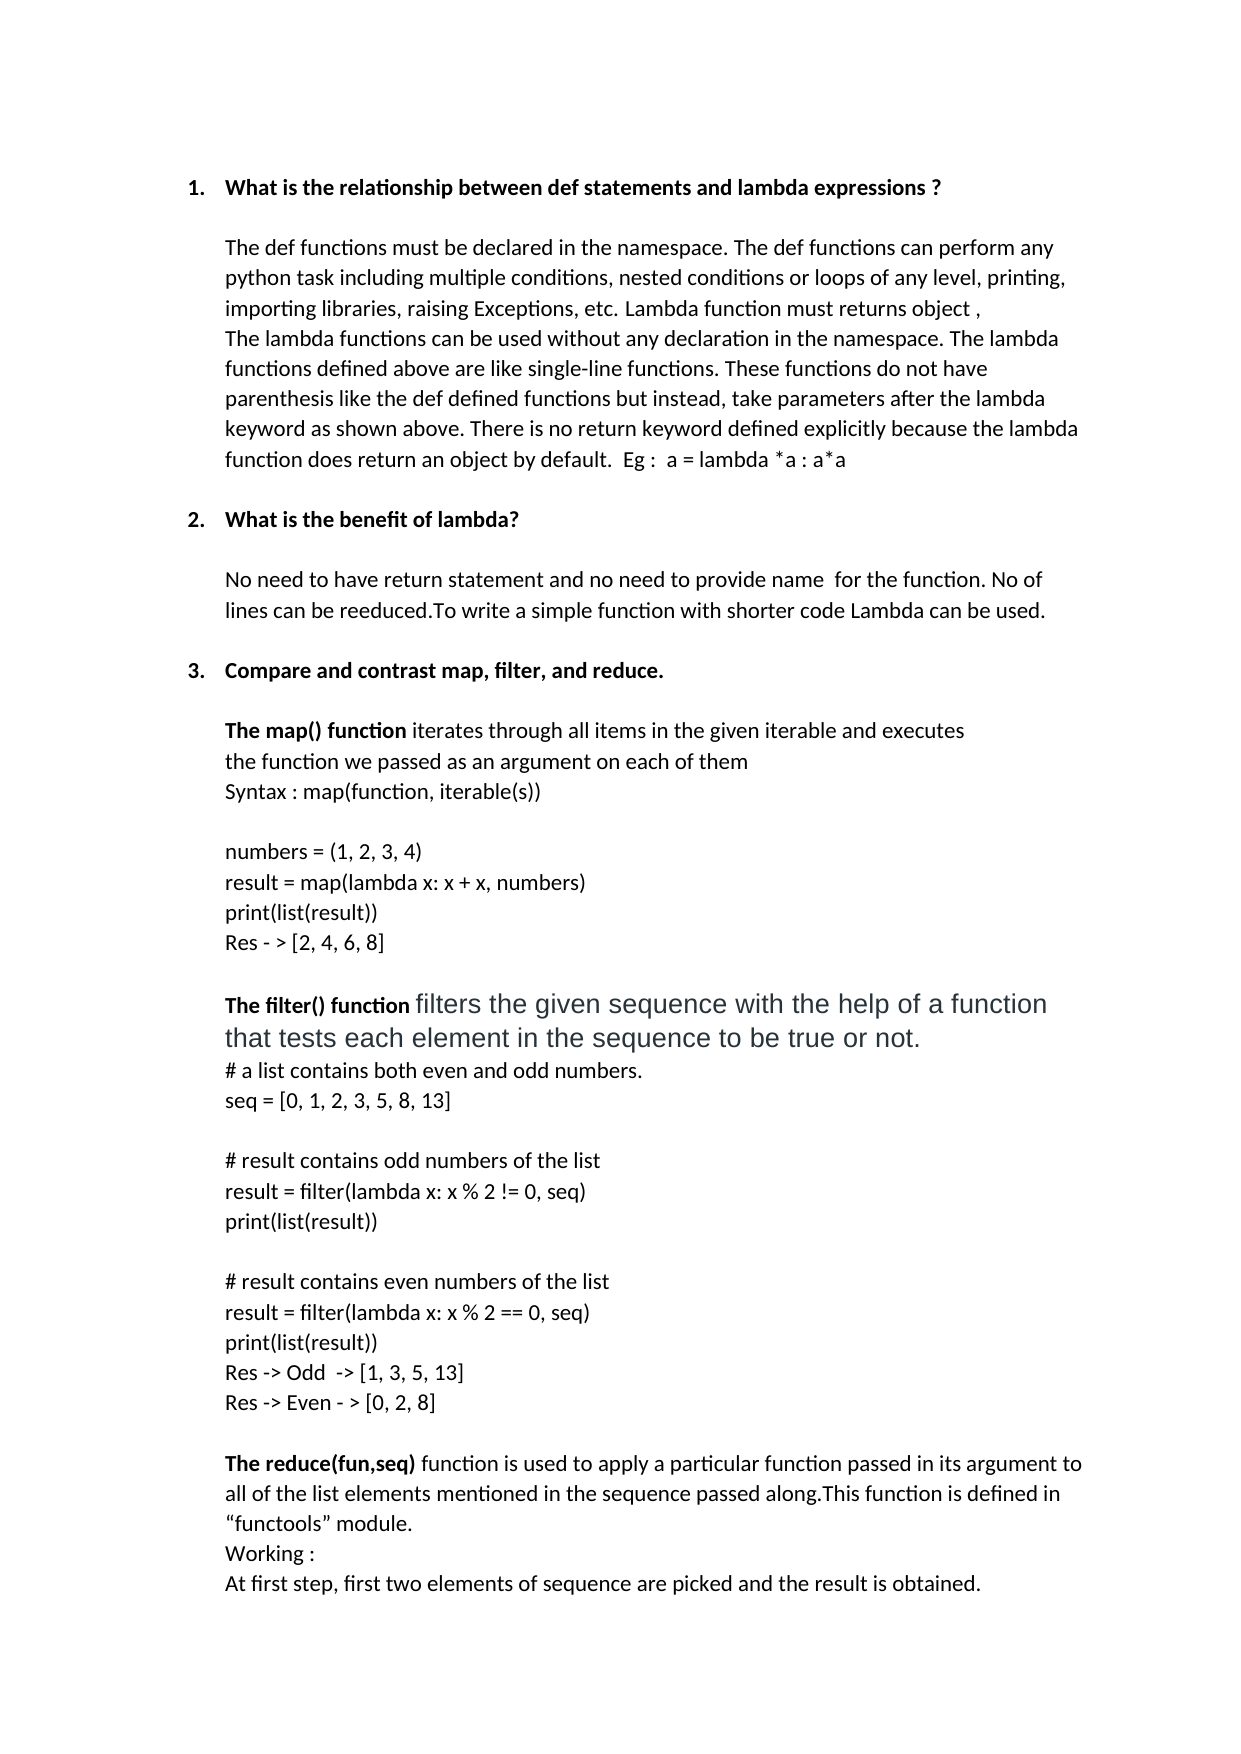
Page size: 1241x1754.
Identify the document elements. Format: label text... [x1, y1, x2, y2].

list Working : [225, 1539, 1090, 1567]
list print(list(result)) [225, 1328, 1090, 1356]
list Syntax : map(function, iterable(s)) [225, 777, 1090, 805]
list print(list(result)) [225, 1207, 1090, 1235]
list seq = [0, 1, 2, 3, 5, 8, 13] [225, 1086, 1090, 1114]
list # a list contains both even and odd numbers. [225, 1056, 1090, 1084]
list The def functions must be declared in the namespace. The def functions can perform any python task including multiple conditions, nested conditions or loops of any level, printing, importing libraries, raising Exceptions, etc. Lambda function must returns object , The lambda functions can be used without any declaration in the namespace. The lambda functions defined above are like single-line functions. These functions do not have parenthesis like the def defined functions but instead, take parameters after the lambda keyword as shown above. There is no return keyword defined explicitly because the lambda function does return an object by default. Eg : a = lambda *a : a*a [225, 233, 1090, 473]
list Res - > [2, 4, 6, 8] [225, 928, 1090, 956]
list result = filter(lambda x: x % 2 == 0, seq) [225, 1298, 1090, 1326]
list What is the relationship between def statements and lambda expressions ? [187, 173, 1090, 201]
list # result contains even numbers of the list [225, 1267, 1090, 1296]
list Res -> Even - > [0, 2, 8] [225, 1388, 1090, 1416]
list The reduce(fun,seq) function is used to apply a particular function passed in its argument to all of the list elements mentioned in the sequence passed along.This function is defined in “functools” module. [225, 1449, 1090, 1537]
list At first step, first two elements of sequence are picked and the result is obtained. [225, 1569, 1090, 1598]
list No need to have return statement and no need to provide name for the function. No of lines can be reeduced.To write a simple function with shorter code Lambda can be used. [225, 566, 1090, 624]
list The map() function iterates through all items in the given iterable and executes the function we passed as an argument on each of them [225, 717, 1090, 775]
list print(list(result)) [225, 898, 1090, 926]
list result = filter(lambda x: x % 2 != 0, seq) [225, 1177, 1090, 1205]
list The filter() function filters the given sequence with the help of a function that tests each element in the sequence to be true or not. [225, 988, 1090, 1053]
list What is the benefit of lambda? [187, 505, 1090, 533]
list # result contains odd numbers of the list [225, 1147, 1090, 1175]
list Compare and contrast map, filter, and reduce. [187, 656, 1090, 684]
list result = map(lambda x: x + x, numbers) [225, 868, 1090, 896]
list Res -> Odd -> [1, 3, 5, 13] [225, 1358, 1090, 1386]
list numbers = (1, 2, 3, 4) [225, 837, 1090, 866]
